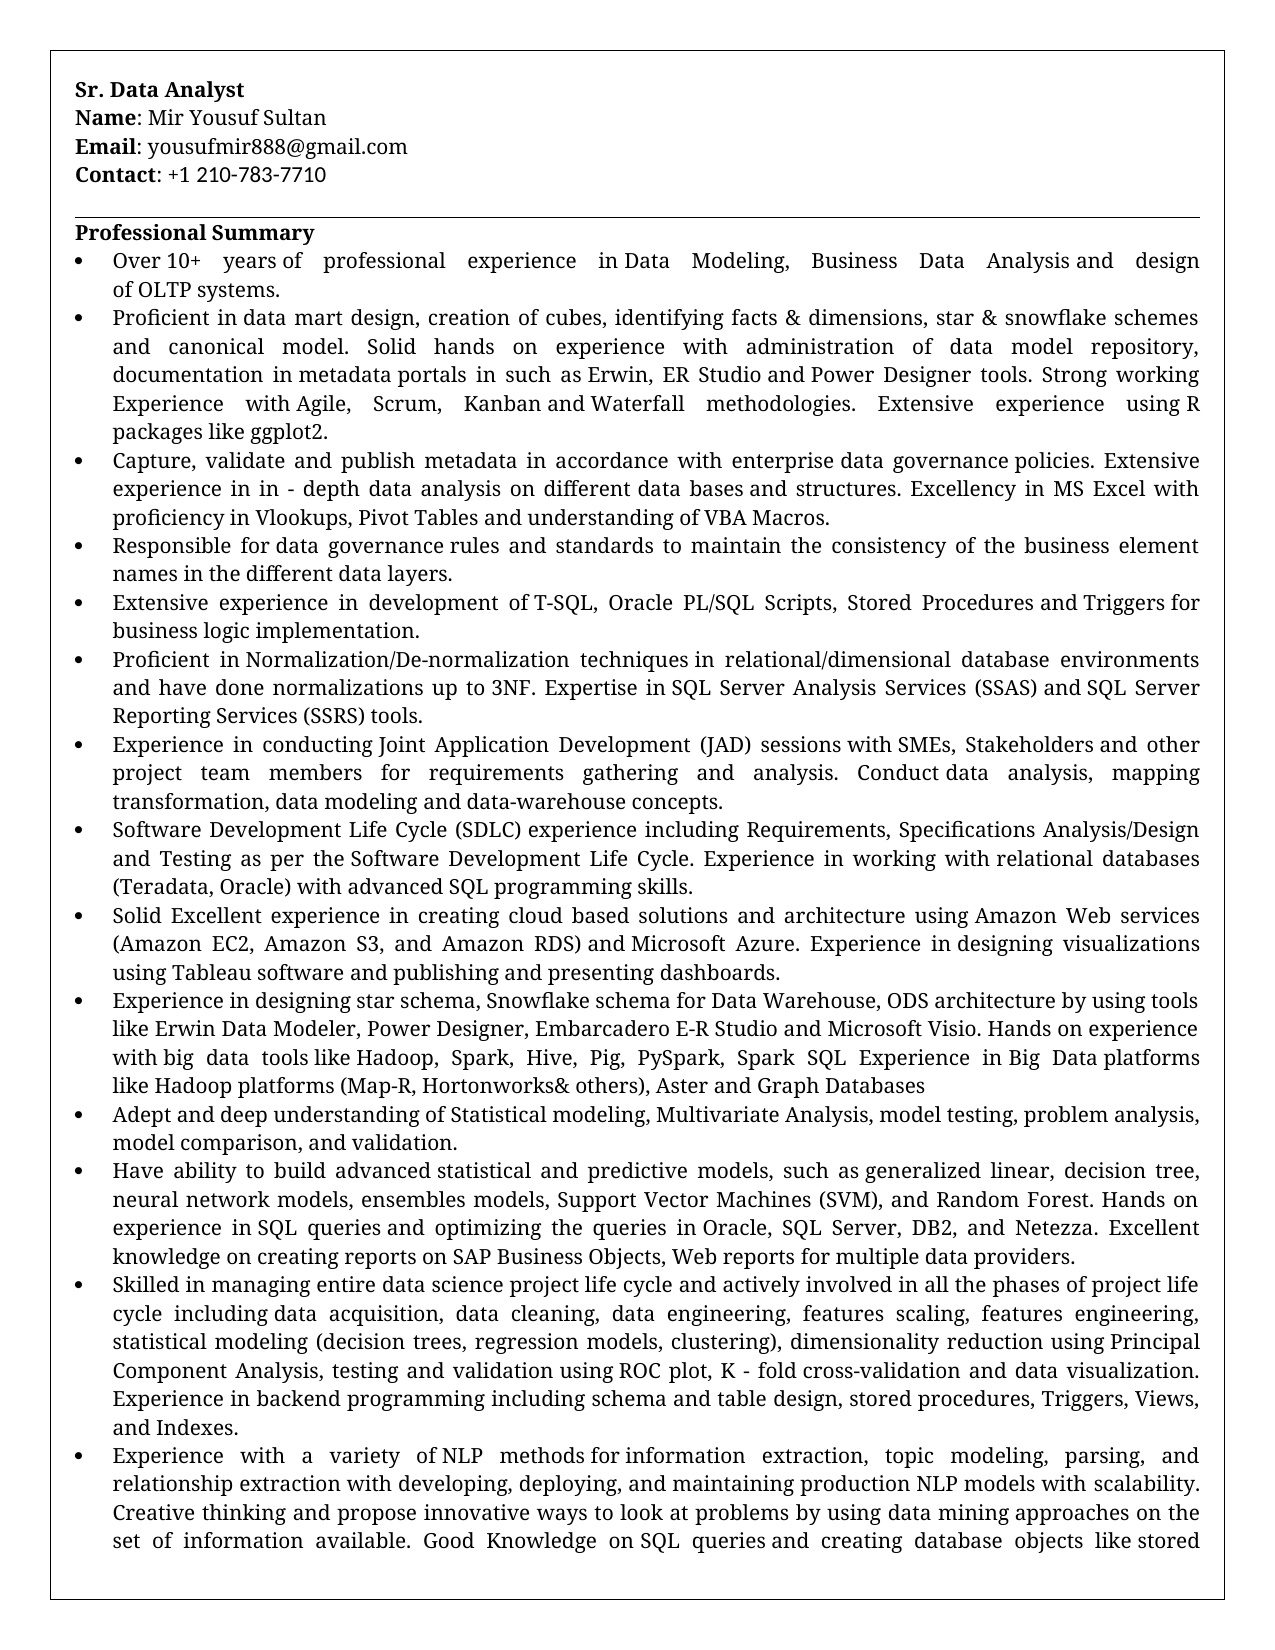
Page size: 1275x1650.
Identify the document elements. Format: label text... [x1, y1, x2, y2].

list Proficient in data mart design, creation of cubes, identifying facts & dimensions, star & snowflake schemes and canonical model. Solid hands on experience with administration of data model repository, documentation in metadata portals in such as Erwin, ER Studio and Power Designer tools. Strong working Experience with Agile, Scrum, Kanban and Waterfall methodologies. Extensive experience using R packages like ggplot2. [75, 303, 1200, 446]
list Experience in conducting Joint Application Development (JAD) sessions with SMEs, Stakeholders and other project team members for requirements gathering and analysis. Conduct data analysis, mapping transformation, data modeling and data-warehouse concepts. [75, 730, 1200, 815]
list Name: Mir Yousuf Sultan [75, 103, 1200, 132]
list Proficient in Normalization/De-normalization techniques in relational/dimensional database environments and have done normalizations up to 3NF. Expertise in SQL Server Analysis Services (SSAS) and SQL Server Reporting Services (SSRS) tools. [75, 645, 1200, 730]
text Email: yousufmir888@gmail.com [75, 132, 1200, 160]
list Responsible for data governance rules and standards to maintain the consistency of the business element names in the different data layers. [75, 531, 1200, 588]
list Software Development Life Cycle (SDLC) experience including Requirements, Specifications Analysis/Design and Testing as per the Software Development Life Cycle. Experience in working with relational databases (Teradata, Oracle) with advanced SQL programming skills. [75, 815, 1200, 901]
list Have ability to build advanced statistical and predictive models, such as generalized linear, decision tree, neural network models, ensembles models, Support Vector Machines (SVM), and Random Forest. Hands on experience in SQL queries and optimizing the queries in Oracle, SQL Server, DB2, and Netezza. Excellent knowledge on creating reports on SAP Business Objects, Web reports for multiple data providers. [75, 1157, 1200, 1270]
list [75, 1441, 1200, 1555]
list Adept and deep understanding of Statistical modeling, Multivariate Analysis, model testing, problem analysis, model comparison, and validation. [75, 1100, 1200, 1157]
list Skilled in managing entire data science project life cycle and actively involved in all the phases of project life cycle including data acquisition, data cleaning, data engineering, features scaling, features engineering, statistical modeling (decision trees, regression models, clustering), dimensionality reduction using Principal Component Analysis, testing and validation using ROC plot, K - fold cross-validation and data visualization. Experience in backend programming including schema and table design, stored procedures, Triggers, Views, and Indexes. [75, 1270, 1200, 1441]
list Experience in designing star schema, Snowflake schema for Data Warehouse, ODS architecture by using tools like Erwin Data Modeler, Power Designer, Embarcadero E-R Studio and Microsoft Visio. Hands on experience with big data tools like Hadoop, Spark, Hive, Pig, PySpark, Spark SQL Experience in Big Data platforms like Hadoop platforms (Map-R, Hortonworks& others), Aster and Graph Databases [75, 986, 1200, 1100]
list Extensive experience in development of T-SQL, Oracle PL/SQL Scripts, Stored Procedures and Triggers for business logic implementation. [75, 588, 1200, 645]
list Over 10+ years of professional experience in Data Modeling, Business Data Analysis and design of OLTP systems. [75, 247, 1200, 303]
text Professional Summary [75, 218, 1200, 247]
text Contact: +1 210-783-7710 [75, 160, 1200, 189]
list Solid Excellent experience in creating cloud based solutions and architecture using Amazon Web services (Amazon EC2, Amazon S3, and Amazon RDS) and Microsoft Azure. Experience in designing visualizations using Tableau software and publishing and presenting dashboards. [75, 901, 1200, 986]
list Capture, validate and publish metadata in accordance with enterprise data governance policies. Extensive experience in in - depth data analysis on different data bases and structures. Excellency in MS Excel with proficiency in Vlookups, Pivot Tables and understanding of VBA Macros. [75, 446, 1200, 531]
list Sr. Data Analyst [75, 75, 1200, 103]
